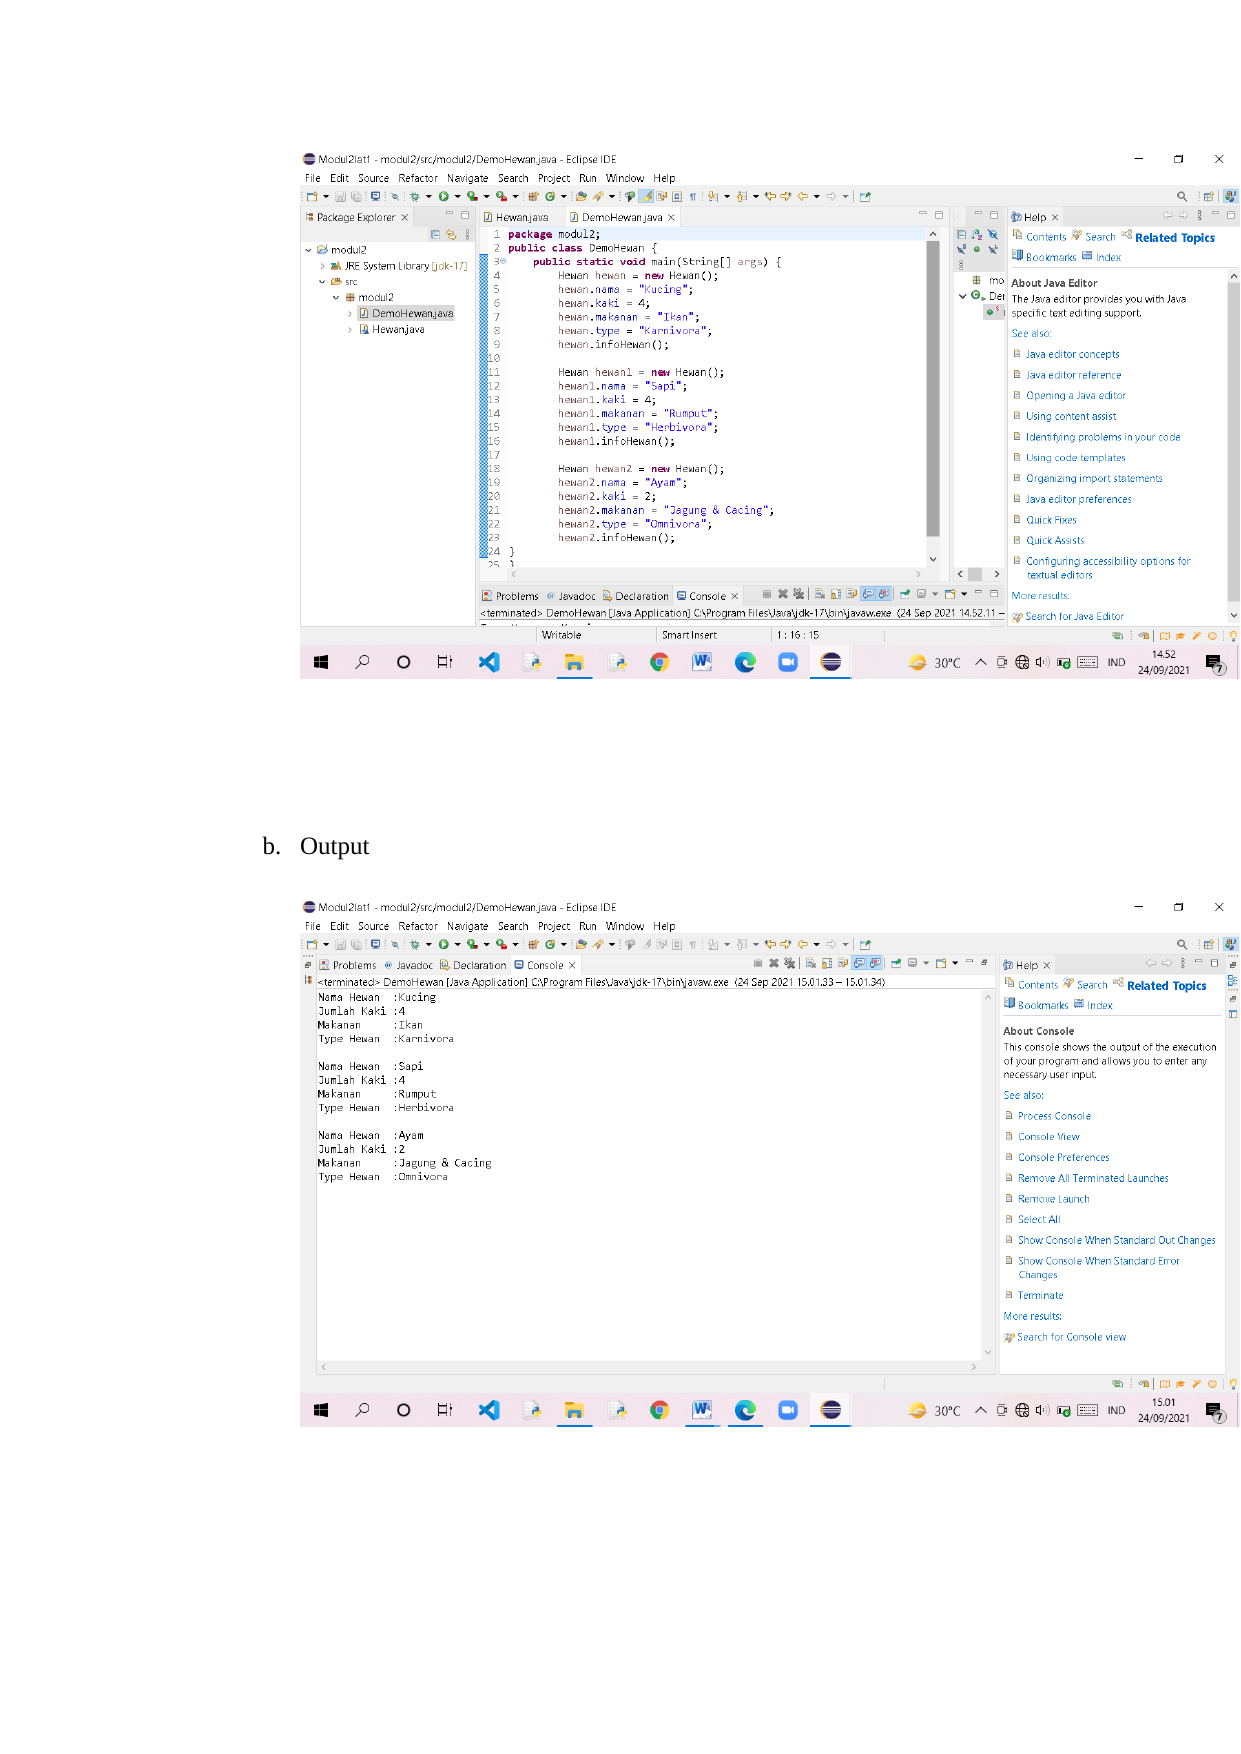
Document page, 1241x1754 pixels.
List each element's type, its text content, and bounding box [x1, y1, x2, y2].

picture [300, 897, 1241, 1427]
picture [300, 150, 1241, 679]
list Output [262, 831, 1090, 860]
